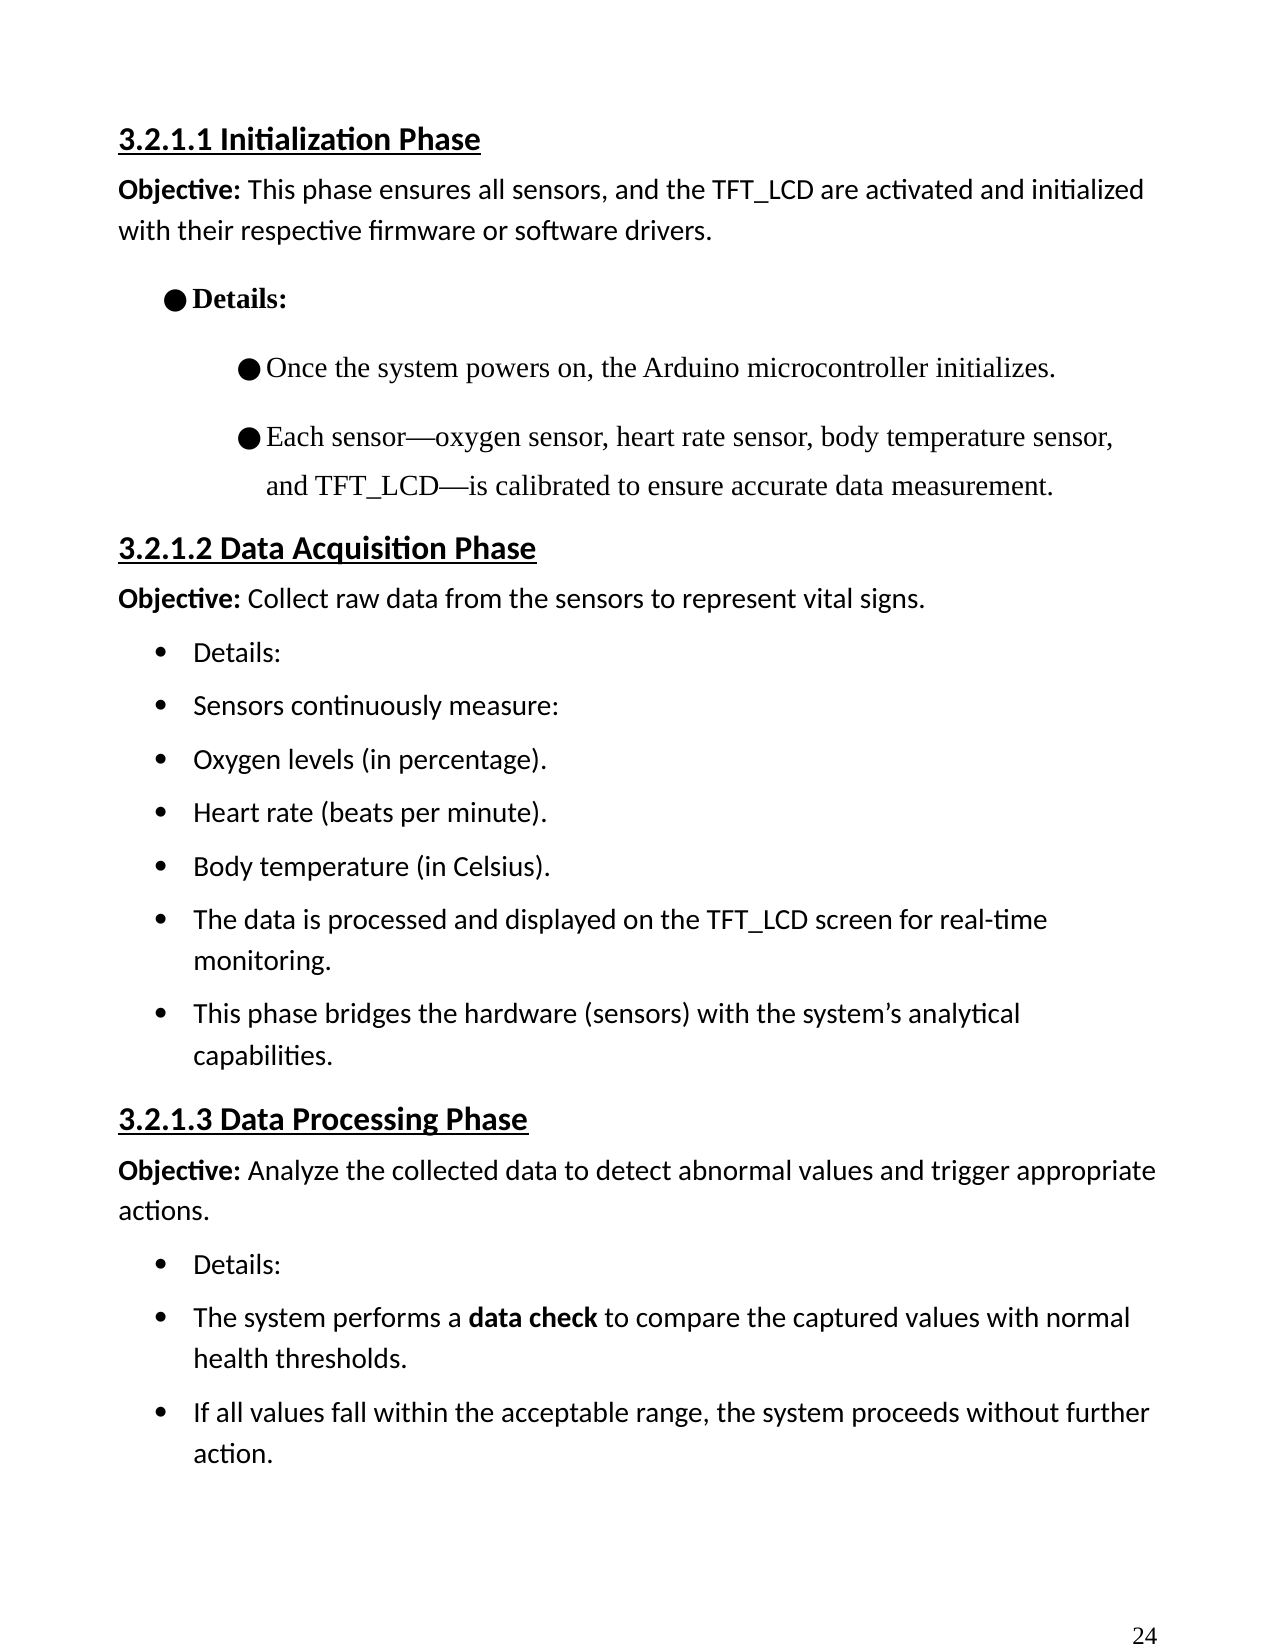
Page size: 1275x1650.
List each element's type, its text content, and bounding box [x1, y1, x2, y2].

list Body temperature (in Celsius). [156, 848, 1157, 883]
list Heart rate (beats per minute). [156, 794, 1157, 830]
subtitle 3.2.1.2 Data Acquisition Phase [118, 527, 1157, 568]
list Details: [156, 634, 1157, 670]
text Objective: Analyze the collected data to detect abnormal values and trigger appropriate actions. [118, 1152, 1157, 1228]
list Once the system powers on, the Arduino microcontroller initializes. [236, 334, 1157, 394]
list Each sensor—oxygen sensor, heart rate sensor, body temperature sensor, and TFT_LCD—is calibrated to ensure accurate data measurement. [236, 403, 1157, 502]
list If all values fall within the acceptable range, the system proceeds without further action. [156, 1394, 1157, 1470]
list Oxygen levels (in percentage). [156, 741, 1157, 777]
list Details: [156, 1246, 1157, 1282]
list Details: [162, 266, 1157, 326]
subtitle 3.2.1.3 Data Processing Phase [118, 1098, 1157, 1139]
list The data is processed and displayed on the TFT_LCD screen for real-time monitoring. [156, 901, 1157, 978]
text Objective: This phase ensures all sensors, and the TFT_LCD are activated and initialized with their respective firmware or software drivers. [118, 171, 1157, 248]
list The system performs a data check to compare the captured values with normal health thresholds. [156, 1299, 1157, 1376]
list This phase bridges the hardware (sensors) with the system’s analytical capabilities. [156, 996, 1157, 1072]
text Objective: Collect raw data from the sensors to represent vital signs. [118, 581, 1157, 616]
subtitle 3.2.1.1 Initialization Phase [118, 118, 1157, 159]
list Sensors continuously measure: [156, 687, 1157, 723]
